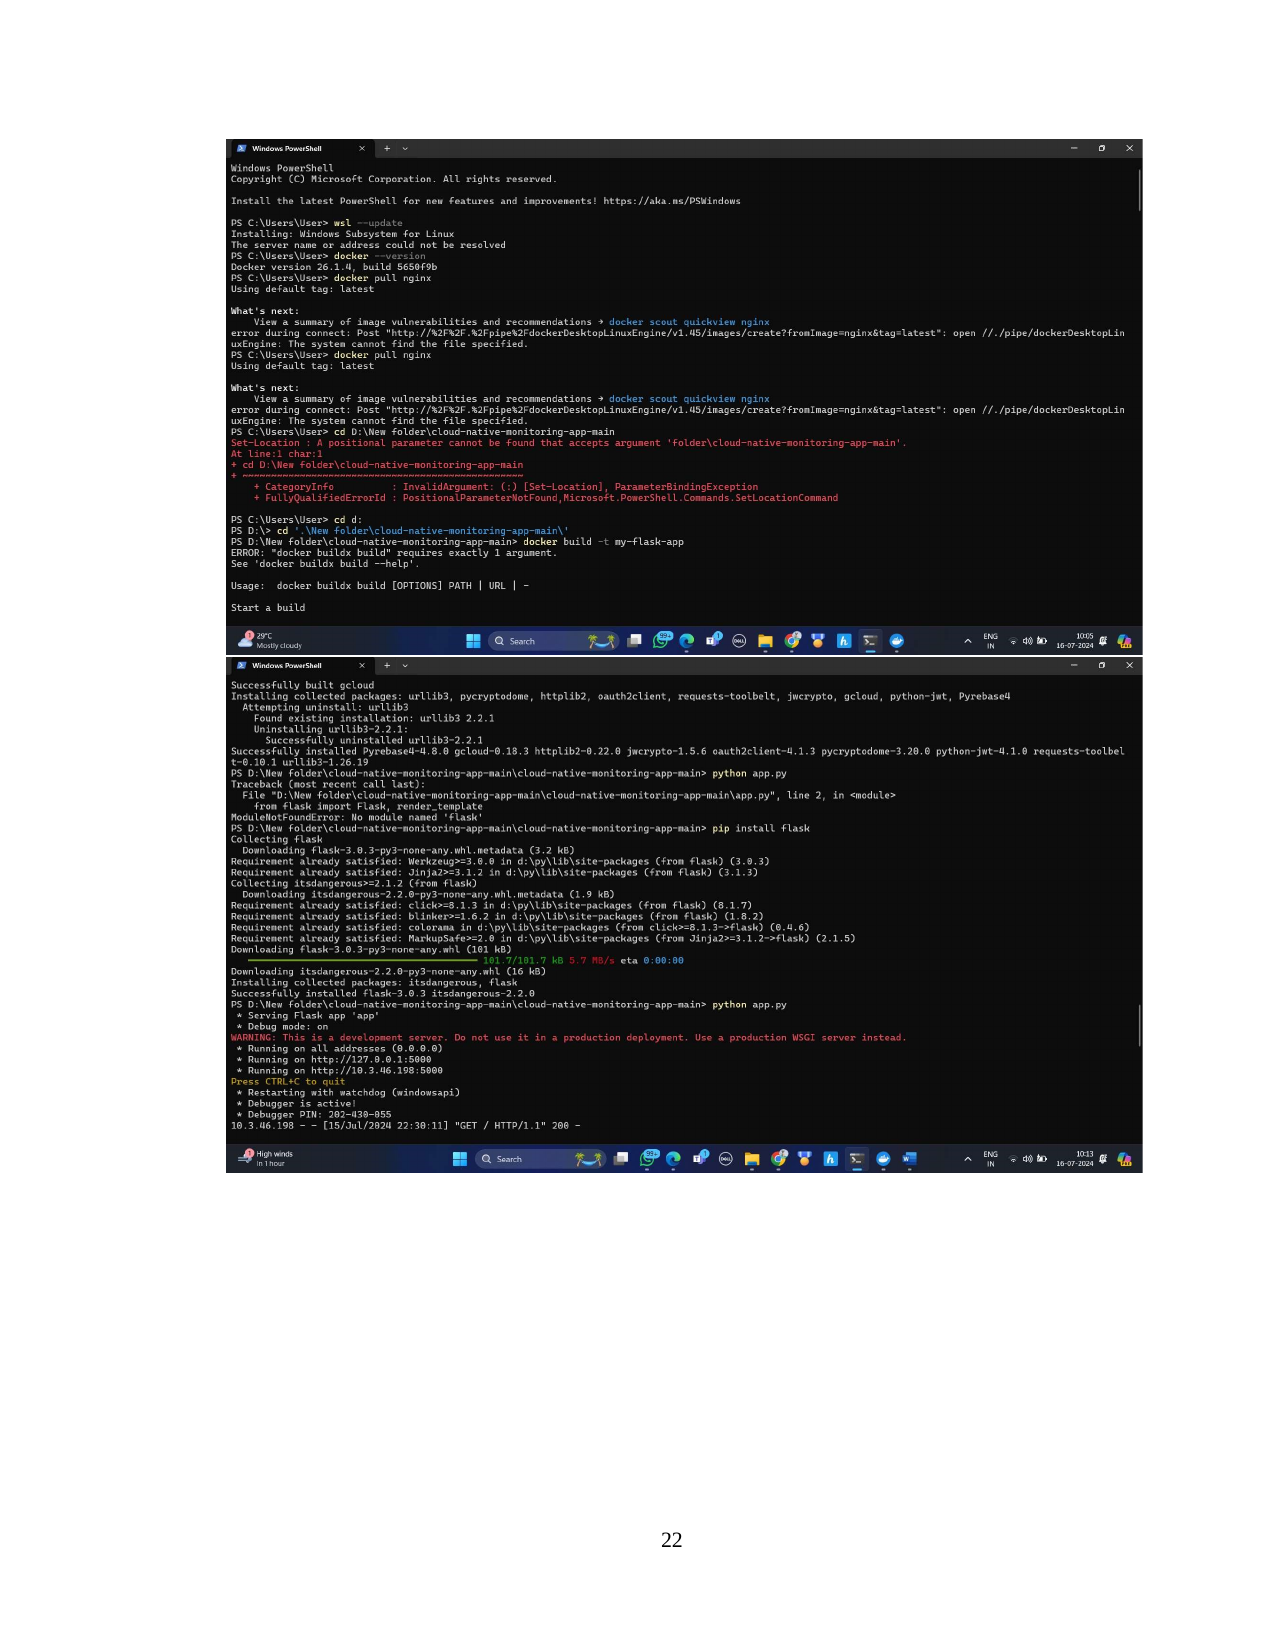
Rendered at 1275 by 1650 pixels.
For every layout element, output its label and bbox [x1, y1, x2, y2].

picture [226, 657, 1143, 1173]
picture [226, 139, 1143, 655]
